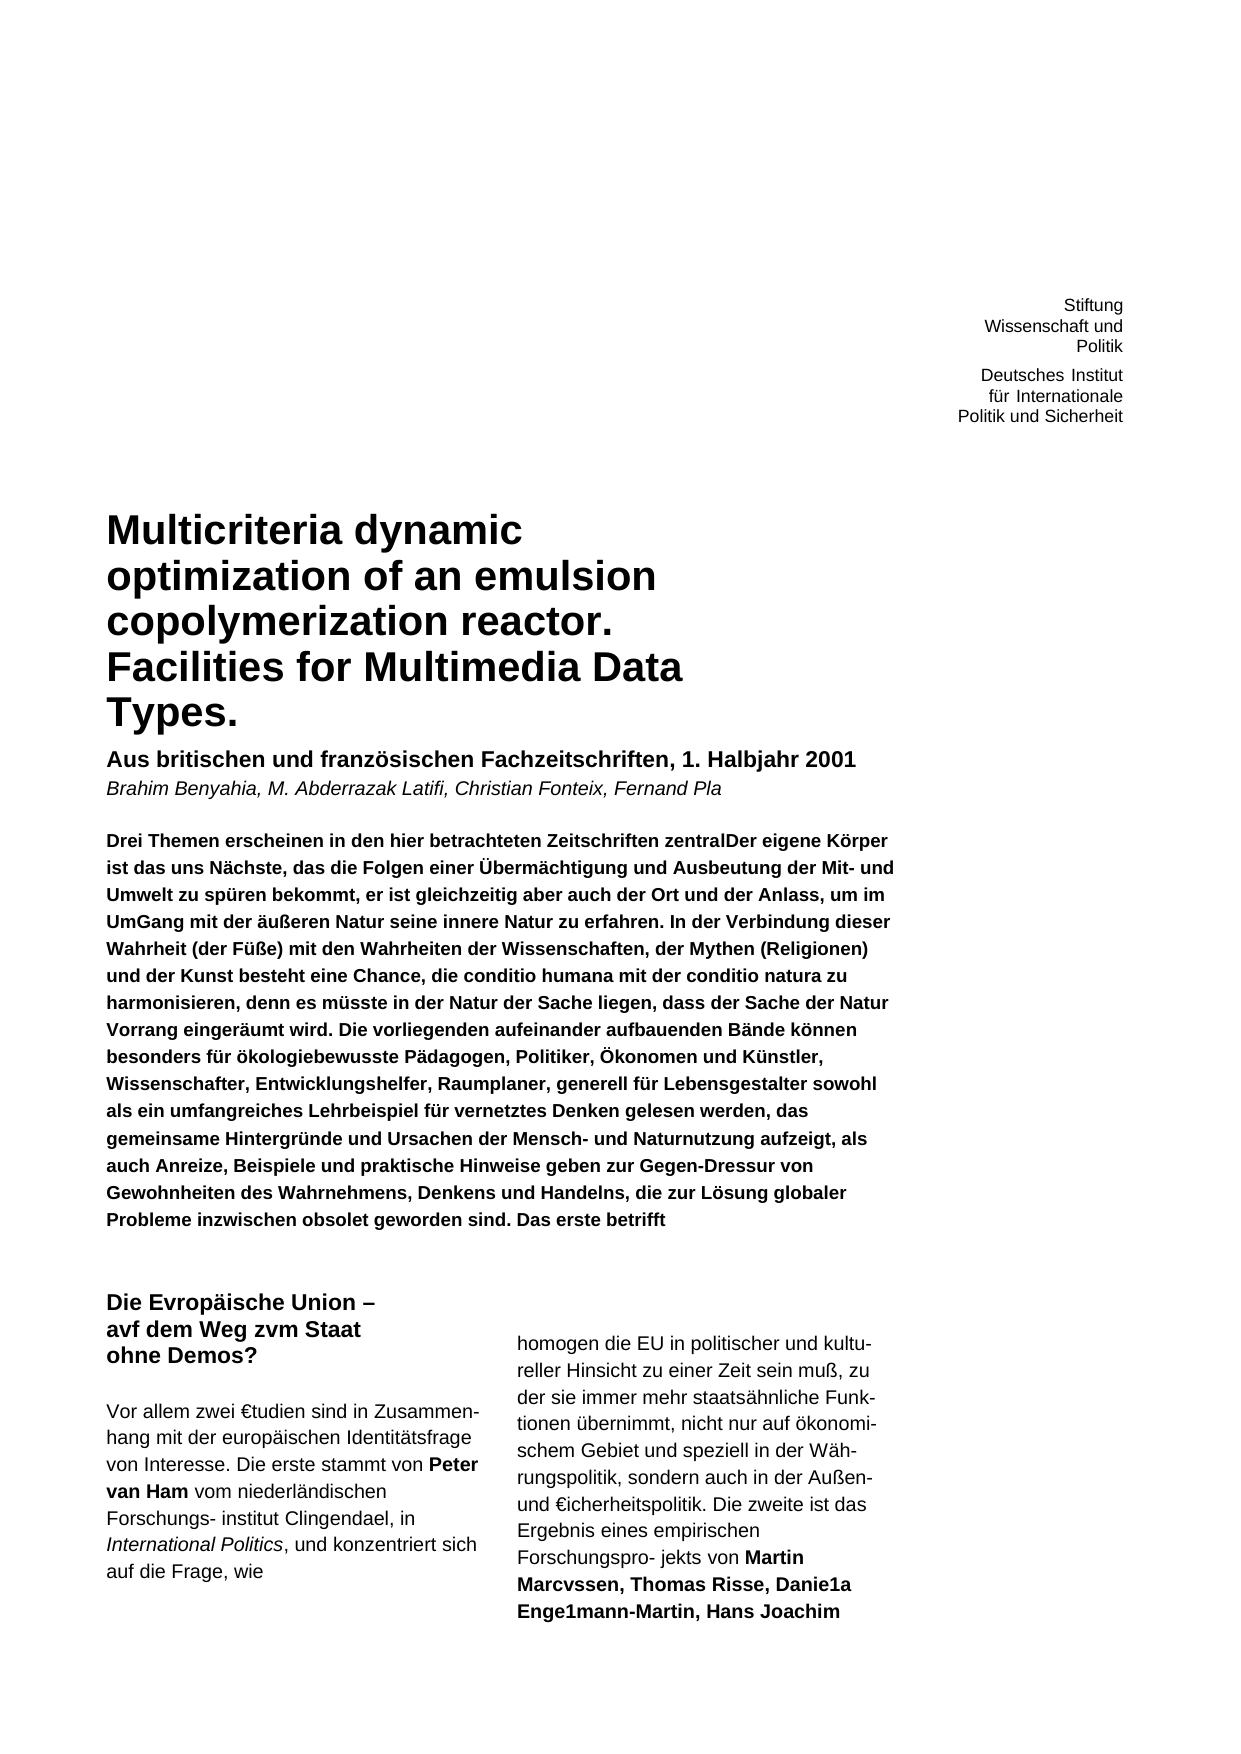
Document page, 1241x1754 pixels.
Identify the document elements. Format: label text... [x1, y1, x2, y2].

text Politik [94, 336, 1123, 356]
subtitle Die Evropäische Union – avf dem Weg zvm Staat ohne Demos? [106, 1289, 376, 1368]
subtitle Aus britischen und französischen Fachzeitschriften, 1. Halbjahr 2001 [106, 746, 1134, 772]
text Stiftung Wissenschaft und [982, 295, 1123, 336]
text Drei Themen erscheinen in den hier betrachteten Zeitschriften zentralDer eigene Körper ist das uns Nächste, das die Folgen einer Übermächtigung und Ausbeutung der Mit- und Umwelt zu spüren bekommt, er ist gleichzeitig aber auch der Ort und der Anlass, um im UmGang mit der äußeren Natur seine innere Natur zu erfahren. In der Verbindung dieser Wahrheit (der Füße) mit den Wahrheiten der Wissenschaften, der Mythen (Religionen) und der Kunst besteht eine Chance, die conditio humana mit der conditio natura zu harmonisieren, denn es müsste in der Natur der Sache liegen, dass der Sache der Natur Vorrang eingeräumt wird. Die vorliegenden aufeinander aufbauenden Bände können besonders für ökologiebewusste Pädagogen, Politiker, Ökonomen und Künstler, Wissenschafter, Entwicklungshelfer, Raumplaner, generell für Lebensgestalter sowohl als ein umfangreiches Lehrbeispiel für vernetztes Denken gelesen werden, das gemeinsame Hintergründe und Ursachen der Mensch- und Naturnutzung aufzeigt, als auch Anreize, Beispiele und praktische Hinweise geben zur Gegen-Dressur von Gewohnheiten des Wahrnehmens, Denkens und Handelns, die zur Lösung globaler Probleme inzwischen obsolet geworden sind. Das erste betrifft [106, 829, 897, 1230]
text homogen die EU in politischer und kultu- reller Hinsicht zu einer Zeit sein muß, zu der sie immer mehr staatsähnliche Funk- tionen übernimmt, nicht nur auf ökonomi- schem Gebiet und speziell in der Wäh- rungspolitik, sondern auch in der Außen- und €icherheitspolitik. Die zweite ist das Ergebnis eines empirischen Forschungspro- jekts von Martin Marcvssen, Thomas Risse, Danie1a Enge1mann-Martin, Hans Joachim [517, 1332, 901, 1622]
text Brahim Benyahia, M. Abderrazak Latifi, Christian Fonteix, Fernand Pla [106, 776, 1134, 799]
text Multicriteria dynamic optimization of an emulsion copolymerization reactor. Facilities for Multimedia Data Types. [106, 508, 718, 735]
text Deutsches Institut für Internationale Politik und Sicherheit [949, 365, 1123, 426]
subtitle Vor allem zwei €tudien sind in Zusammen- hang mit der europäischen Identitätsfrage von Interesse. Die erste stammt von Peter van Ham vom niederländischen Forschungs- institut Clingendael, in International Politics, und konzentriert sich auf die Frage, wie [106, 1399, 490, 1583]
